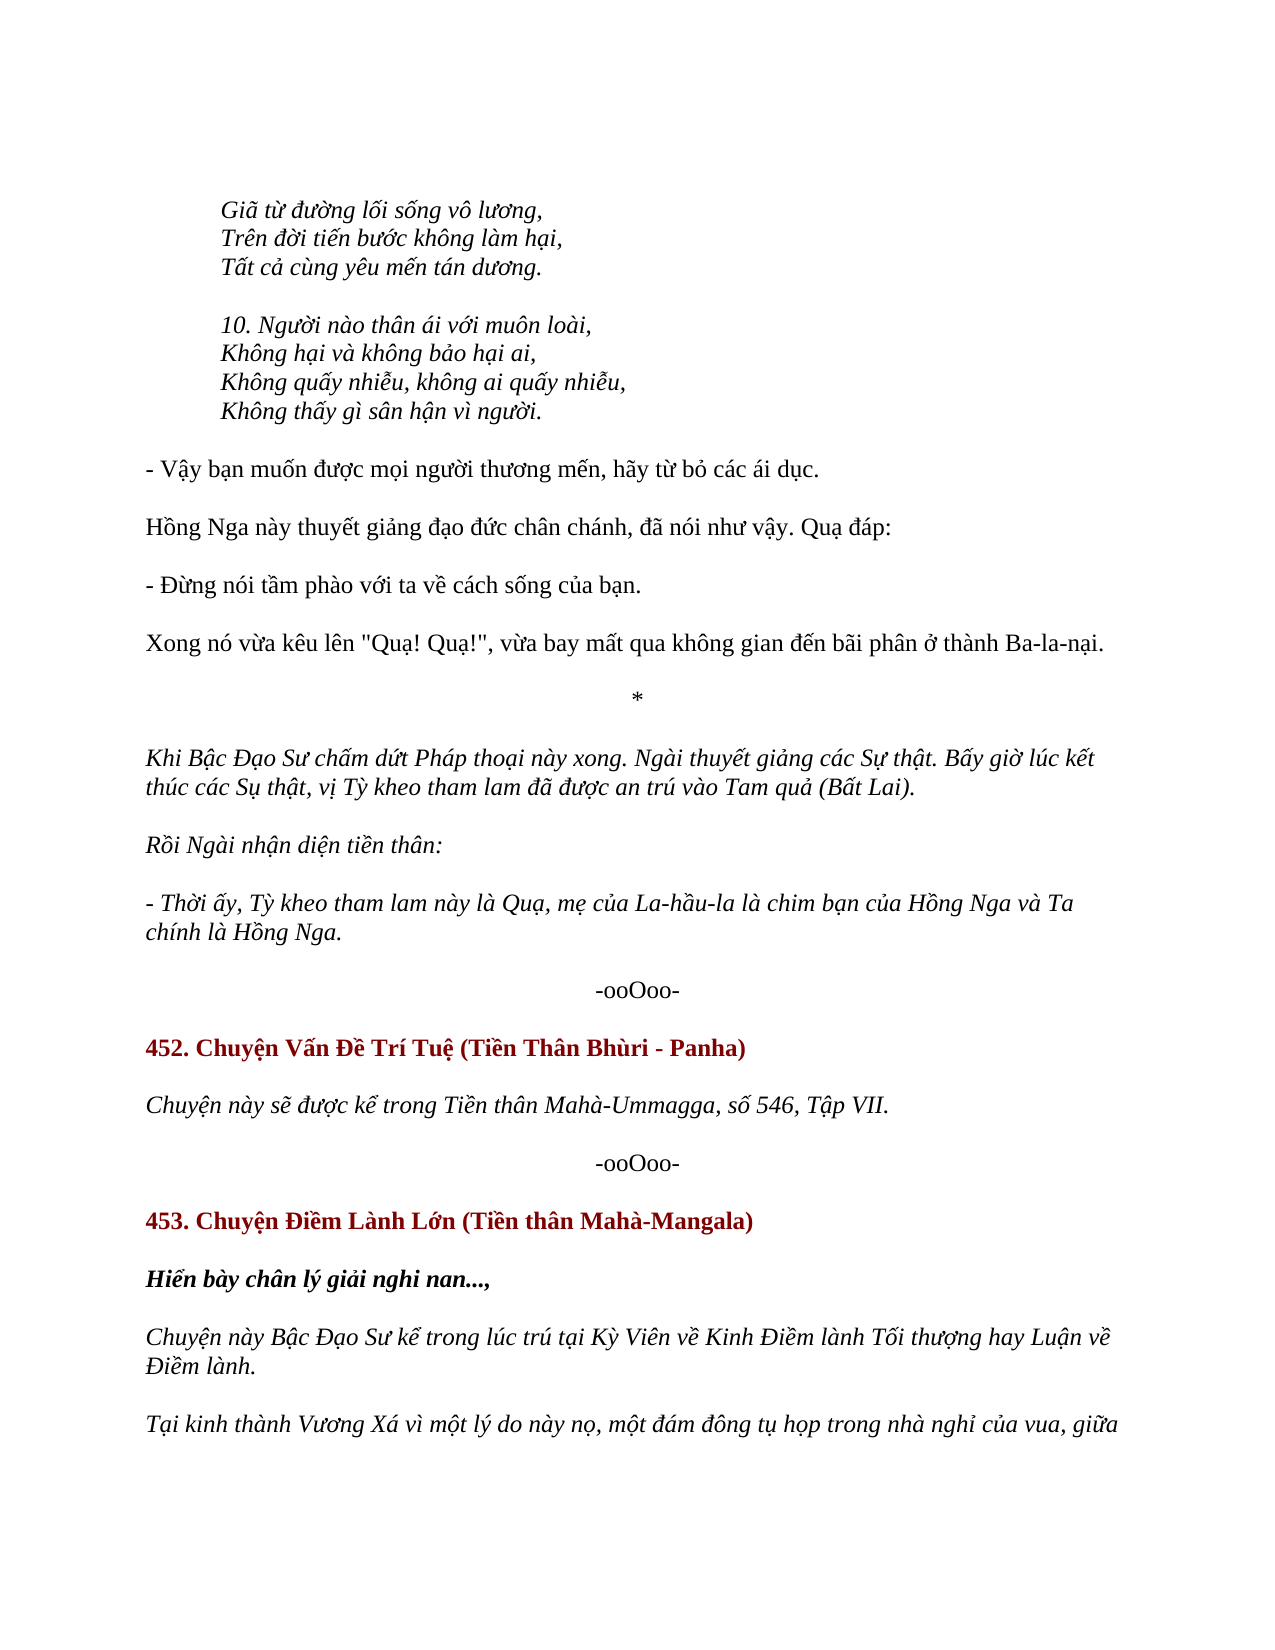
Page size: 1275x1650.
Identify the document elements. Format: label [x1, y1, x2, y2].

table_header [130, 150, 1145, 1453]
